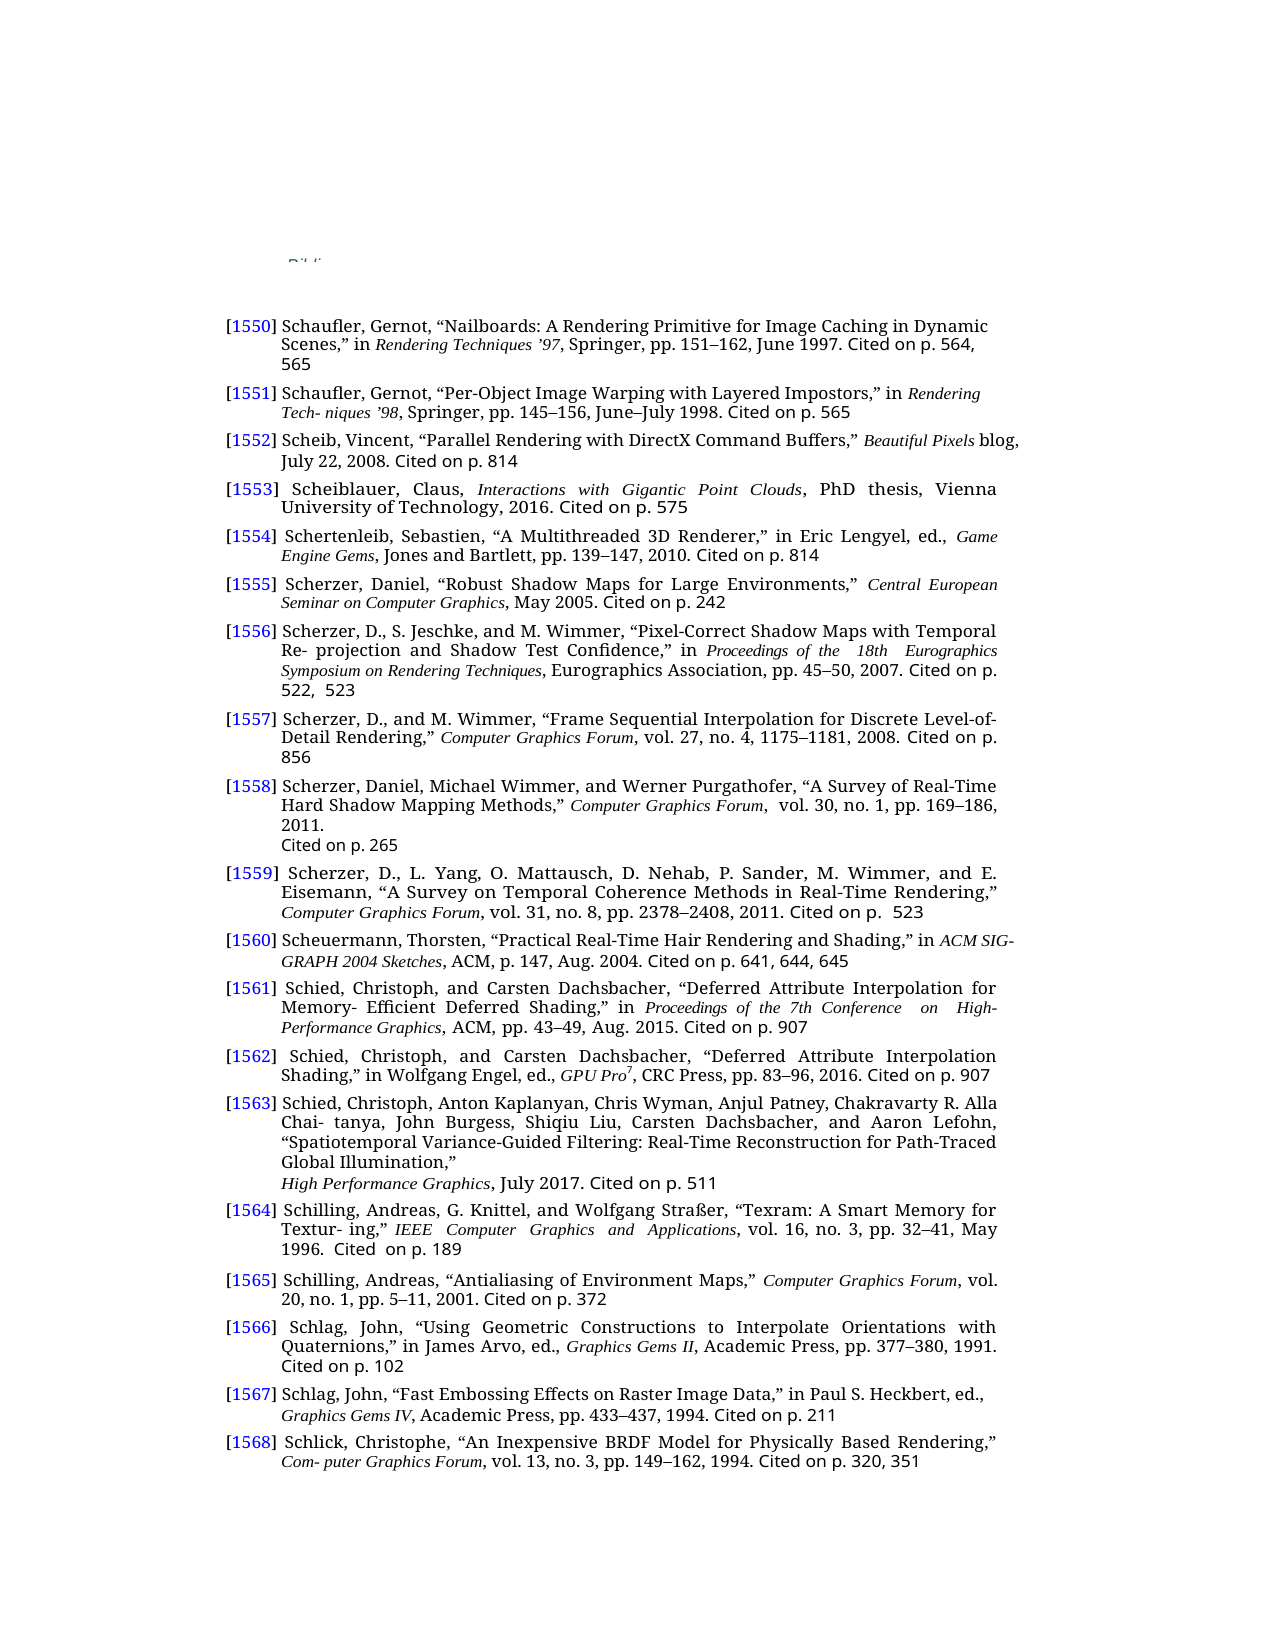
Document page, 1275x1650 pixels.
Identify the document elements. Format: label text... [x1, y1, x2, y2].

text Cited on p. 265 [281, 836, 1096, 855]
text [1559] Scherzer, D., L. Yang, O. Mattausch, D. Nehab, P. Sander, M. Wimmer, and E. Eisemann, “A Survey on Temporal Coherence Methods in Real-Time Rendering,” Computer Graphics Forum, vol. 31, no. 8, pp. 2378–2408, 2011. Cited on p. 523 [225, 864, 998, 923]
text [1565] Schilling, Andreas, “Antialiasing of Environment Maps,” Computer Graphics Forum, vol. 20, no. 1, pp. 5–11, 2001. Cited on p. 372 [225, 1270, 998, 1310]
text [1551] Schauﬂer, Gernot, “Per-Object Image Warping with Layered Impostors,” in Rendering Tech- niques ’98, Springer, pp. 145–156, June–July 1998. Cited on p. 565 [225, 384, 999, 423]
text [1553] Scheiblauer, Claus, Interactions with Gigantic Point Clouds, PhD thesis, Vienna University of Technology, 2016. Cited on p. 575 [225, 479, 998, 519]
text [1555] Scherzer, Daniel, “Robust Shadow Maps for Large Environments,” Central European Seminar on Computer Graphics, May 2005. Cited on p. 242 [225, 574, 998, 614]
text [1556] Scherzer, D., S. Jeschke, and M. Wimmer, “Pixel-Correct Shadow Maps with Temporal Re- projection and Shadow Test Conﬁdence,” in Proceedings of the 18th Eurographics Symposium on Rendering Techniques, Eurographics Association, pp. 45–50, 2007. Cited on p. 522, 523 [225, 622, 998, 701]
text [1562] Schied, Christoph, and Carsten Dachsbacher, “Deferred Attribute Interpolation Shading,” in Wolfgang Engel, ed., GPU Pro7, CRC Press, pp. 83–96, 2016. Cited on p. 907 [225, 1046, 998, 1086]
text [1560] Scheuermann, Thorsten, “Practical Real-Time Hair Rendering and Shading,” in ACM SIG- [225, 929, 1096, 950]
text [1552] Scheib, Vincent, “Parallel Rendering with DirectX Command Buﬀers,” Beautiful Pixels blog, [225, 429, 1096, 450]
text [1564] Schilling, Andreas, G. Knittel, and Wolfgang Straßer, “Texram: A Smart Memory for Textur- ing,” IEEE Computer Graphics and Applications, vol. 16, no. 3, pp. 32–41, May 1996. Cited on p. 189 [225, 1201, 998, 1261]
text [1557] Scherzer, D., and M. Wimmer, “Frame Sequential Interpolation for Discrete Level-of-Detail Rendering,” Computer Graphics Forum, vol. 27, no. 4, 1175–1181, 2008. Cited on p. 856 [225, 709, 998, 768]
text [1550] Schauﬂer, Gernot, “Nailboards: A Rendering Primitive for Image Caching in Dynamic Scenes,” in Rendering Techniques ’97, Springer, pp. 151–162, June 1997. Cited on p. 564, 565 [225, 316, 999, 376]
text [1554] Schertenleib, Sebastien, “A Multithreaded 3D Renderer,” in Eric Lengyel, ed., Game Engine Gems, Jones and Bartlett, pp. 139–147, 2010. Cited on p. 814 [225, 527, 998, 566]
text Graphics Gems IV, Academic Press, pp. 433–437, 1994. Cited on p. 211 [281, 1404, 1096, 1426]
text GRAPH 2004 Sketches, ACM, p. 147, Aug. 2004. Cited on p. 641, 644, 645 [281, 950, 1096, 971]
text [1561] Schied, Christoph, and Carsten Dachsbacher, “Deferred Attribute Interpolation for Memory- Eﬃcient Deferred Shading,” in Proceedings of the 7th Conference on High-Performance Graphics, ACM, pp. 43–49, Aug. 2015. Cited on p. 907 [225, 979, 998, 1038]
text [1558] Scherzer, Daniel, Michael Wimmer, and Werner Purgathofer, “A Survey of Real-Time Hard Shadow Mapping Methods,” Computer Graphics Forum, vol. 30, no. 1, pp. 169–186, 2011. [225, 777, 998, 836]
text [1563] Schied, Christoph, Anton Kaplanyan, Chris Wyman, Anjul Patney, Chakravarty R. Alla Chai- tanya, John Burgess, Shiqiu Liu, Carsten Dachsbacher, and Aaron Lefohn, “Spatiotemporal Variance-Guided Filtering: Real-Time Reconstruction for Path-Traced Global Illumination,” [225, 1094, 998, 1173]
text [1568] Schlick, Christophe, “An Inexpensive BRDF Model for Physically Based Rendering,” Com- puter Graphics Forum, vol. 13, no. 3, pp. 149–162, 1994. Cited on p. 320, 351 [225, 1433, 998, 1473]
text High Performance Graphics, July 2017. Cited on p. 511 [281, 1173, 1096, 1193]
text [1567] Schlag, John, “Fast Embossing Eﬀects on Raster Image Data,” in Paul S. Heckbert, ed., [225, 1383, 1096, 1404]
text July 22, 2008. Cited on p. 814 [281, 450, 1096, 471]
text [1566] Schlag, John, “Using Geometric Constructions to Interpolate Orientations with Quaternions,” in James Arvo, ed., Graphics Gems II, Academic Press, pp. 377–380, 1991. Cited on p. 102 [225, 1318, 998, 1377]
